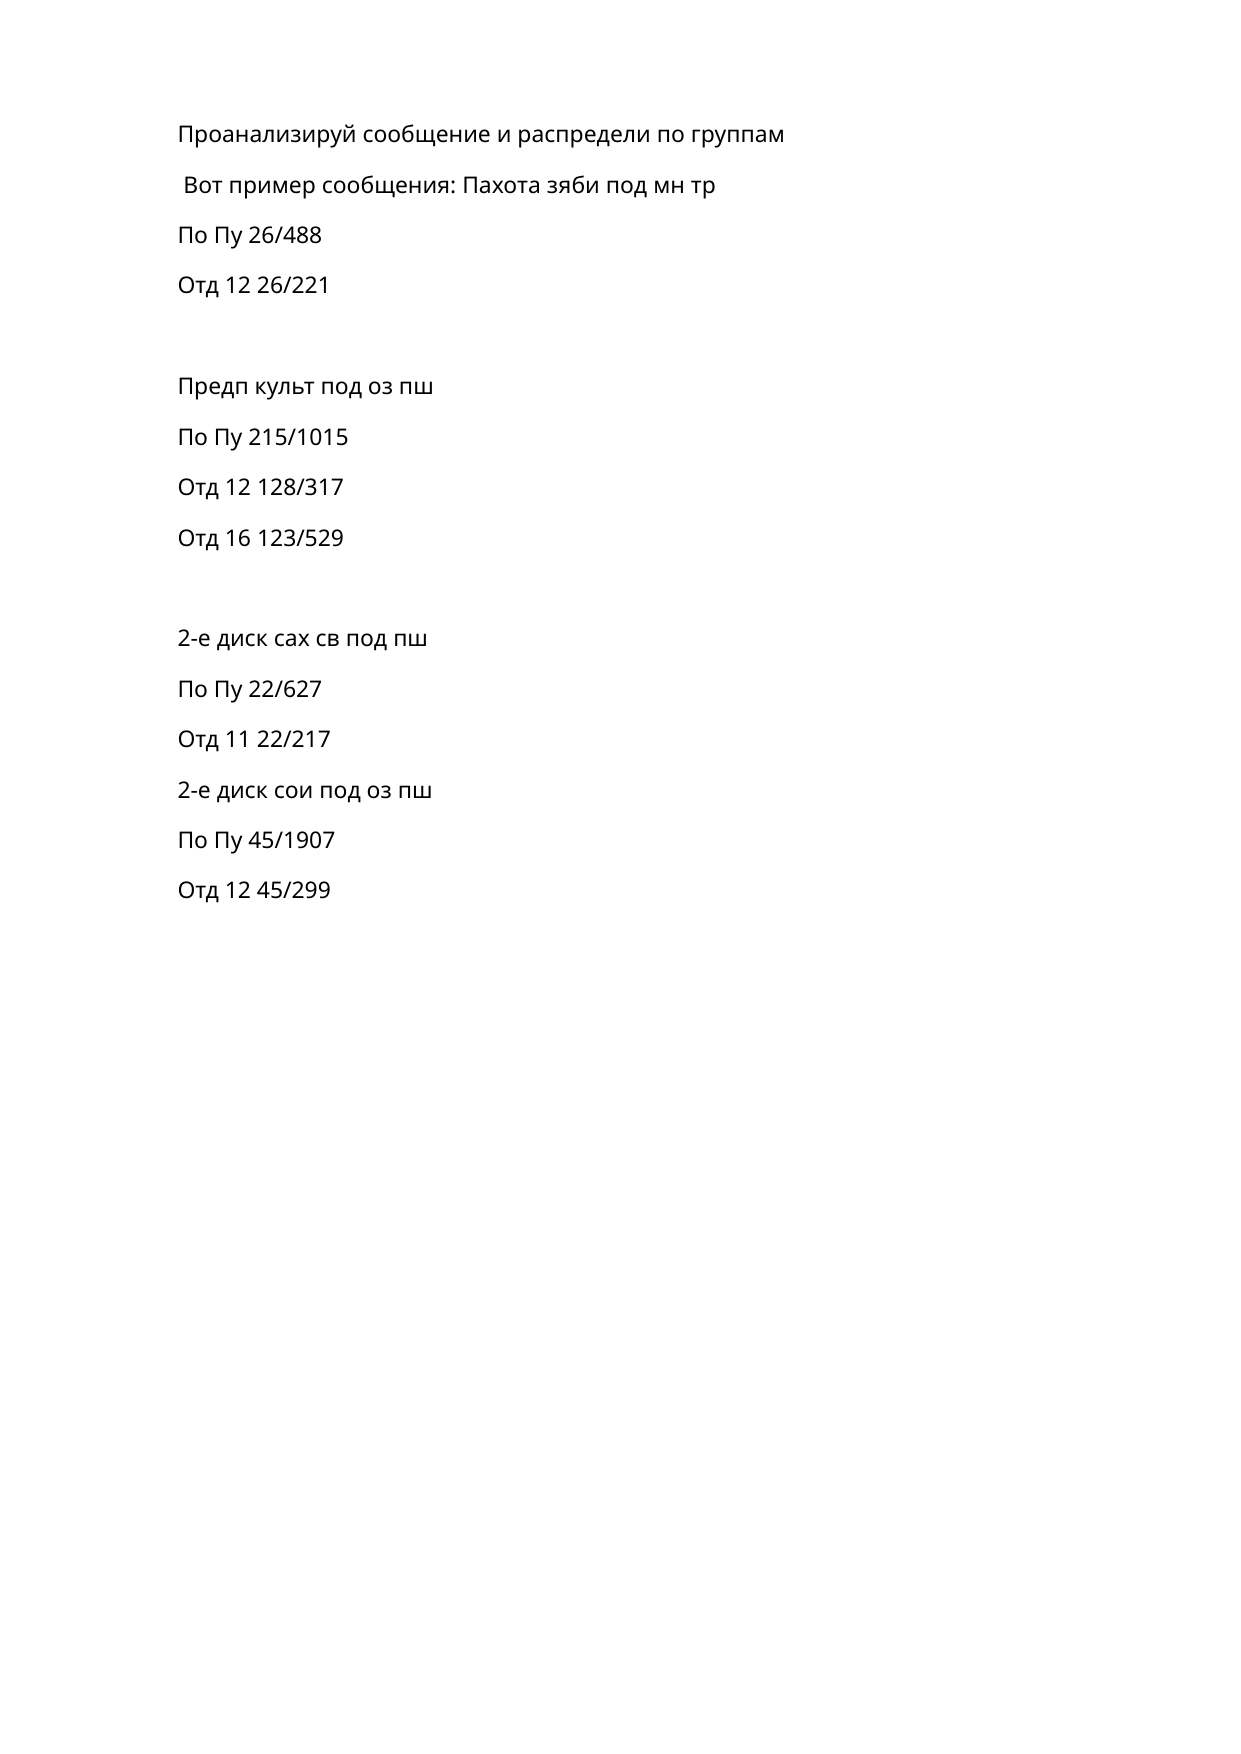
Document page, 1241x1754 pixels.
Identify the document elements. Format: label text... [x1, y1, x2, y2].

text По Пу 26/488 [177, 219, 1152, 250]
text Отд 12 128/317 [177, 471, 1152, 502]
text Проанализируй сообщение и распредели по группам [177, 118, 1152, 149]
text Отд 12 45/299 [177, 874, 1152, 906]
text Отд 16 123/529 [177, 521, 1152, 553]
text По Пу 45/1907 [177, 824, 1152, 855]
text Предп культ под оз пш [177, 370, 1152, 401]
text 2-е диск сах св под пш [177, 622, 1152, 653]
text По Пу 22/627 [177, 673, 1152, 704]
text 2-е диск сои под оз пш [177, 773, 1152, 805]
text Отд 11 22/217 [177, 723, 1152, 754]
text Вот пример сообщения: Пахота зяби под мн тр [177, 168, 1152, 200]
text По Пу 215/1015 [177, 421, 1152, 452]
text Отд 12 26/221 [177, 269, 1152, 301]
